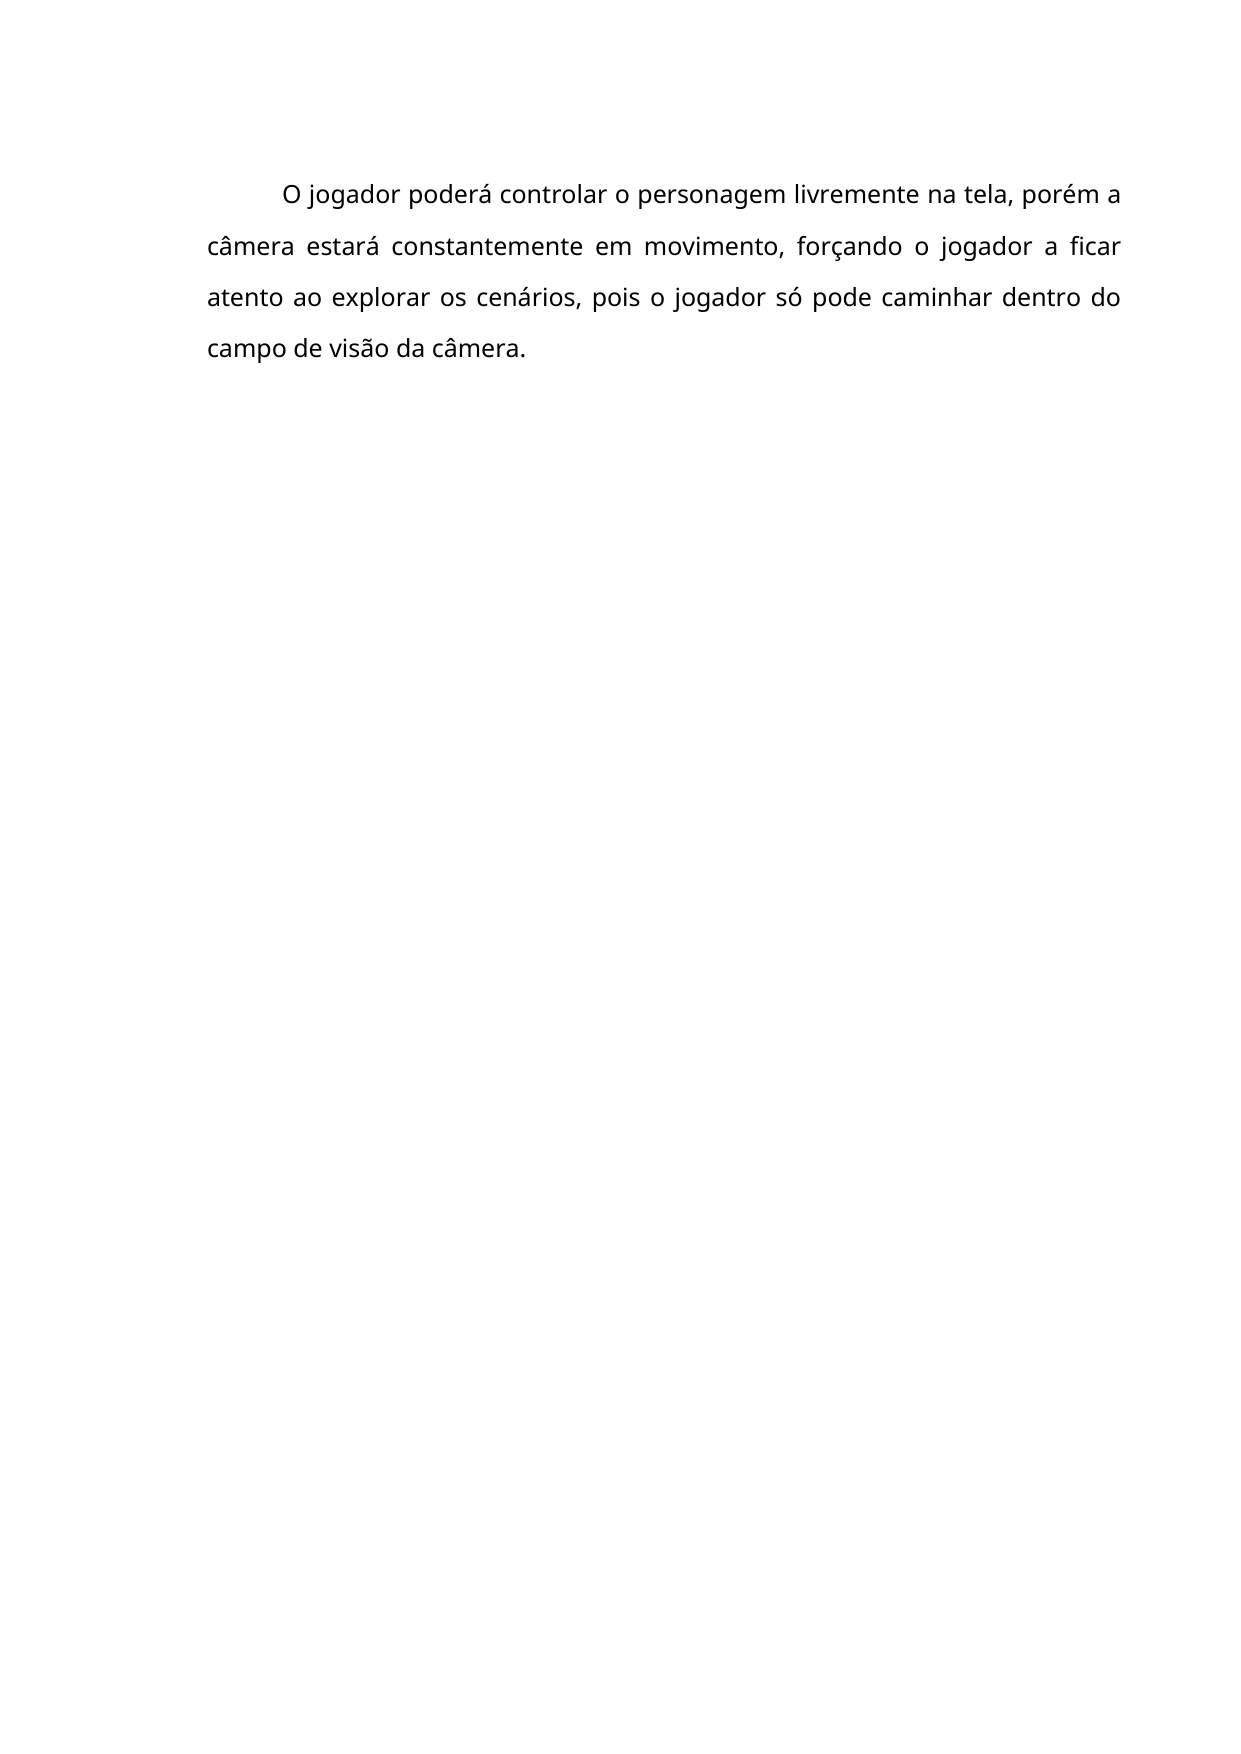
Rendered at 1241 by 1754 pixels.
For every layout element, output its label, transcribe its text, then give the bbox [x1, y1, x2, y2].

text O jogador poderá controlar o personagem livremente na tela, porém a câmera estará constantemente em movimento, forçando o jogador a ficar atento ao explorar os cenários, pois o jogador só pode caminhar dentro do campo de visão da câmera. [207, 177, 1122, 364]
